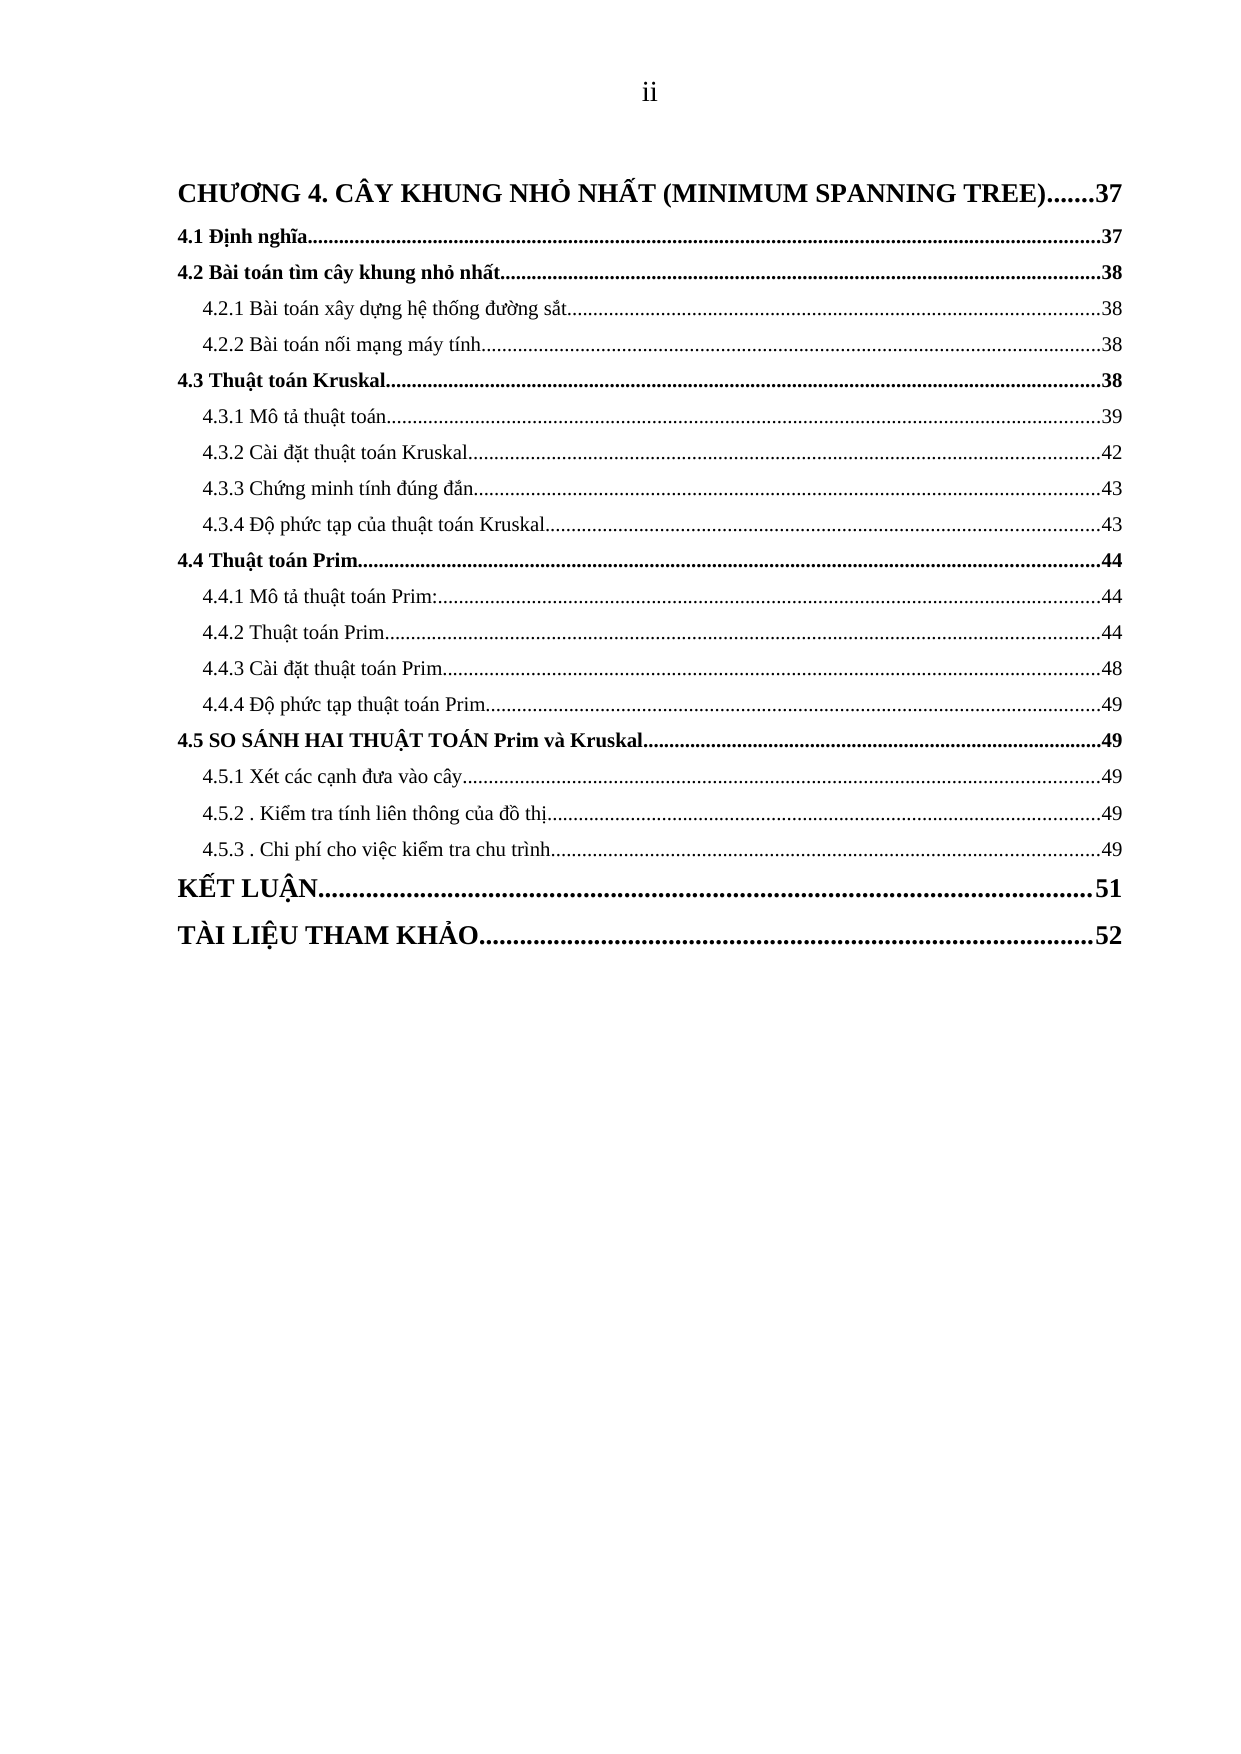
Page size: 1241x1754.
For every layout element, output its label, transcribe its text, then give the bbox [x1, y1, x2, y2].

text KẾT LUẬN 51 [177, 873, 1122, 904]
text 4.1 Định nghĩa 37 [177, 224, 1122, 248]
text 4.5.2 . Kiểm tra tính liên thông của đồ thị 49 [202, 801, 1122, 824]
text 4.4 Thuật toán Prim 44 [177, 548, 1122, 572]
text 4.3.4 Độ phức tạp của thuật toán Kruskal 43 [202, 512, 1122, 536]
text 4.5 SO SÁNH HAI THUẬT TOÁN Prim và Kruskal 49 [177, 728, 1122, 752]
text 4.4.4 Độ phức tạp thuật toán Prim 49 [202, 692, 1122, 716]
text TÀI LIỆU THAM KHẢO 52 [177, 919, 1122, 950]
text 4.4.3 Cài đặt thuật toán Prim 48 [202, 656, 1122, 680]
text 4.3.2 Cài đặt thuật toán Kruskal 42 [202, 440, 1122, 464]
text 4.4.1 Mô tả thuật toán Prim: 44 [438, 584, 1122, 608]
text 4.4.2 Thuật toán Prim 44 [202, 620, 1122, 644]
text 4.3.3 Chứng minh tính đúng đắn 43 [202, 476, 1122, 500]
text 4.3 Thuật toán Kruskal 38 [177, 368, 1122, 392]
text 4.2.2 Bài toán nối mạng máy tính 38 [202, 332, 1122, 356]
text CHƯƠNG 4. CÂY KHUNG NHỎ NHẤT (MINIMUM SPANNING TREE) 37 [177, 177, 1122, 208]
text 4.5.3 . Chi phí cho việc kiểm tra chu trình 49 [202, 837, 1122, 861]
text 4.2.1 Bài toán xây dựng hệ thống đường sắt 38 [202, 296, 1122, 320]
text 4.2 Bài toán tìm cây khung nhỏ nhất 38 [177, 260, 1122, 284]
text 4.3.1 Mô tả thuật toán 39 [202, 404, 1122, 428]
text 4.5.1 Xét các cạnh đưa vào cây 49 [202, 764, 1122, 788]
